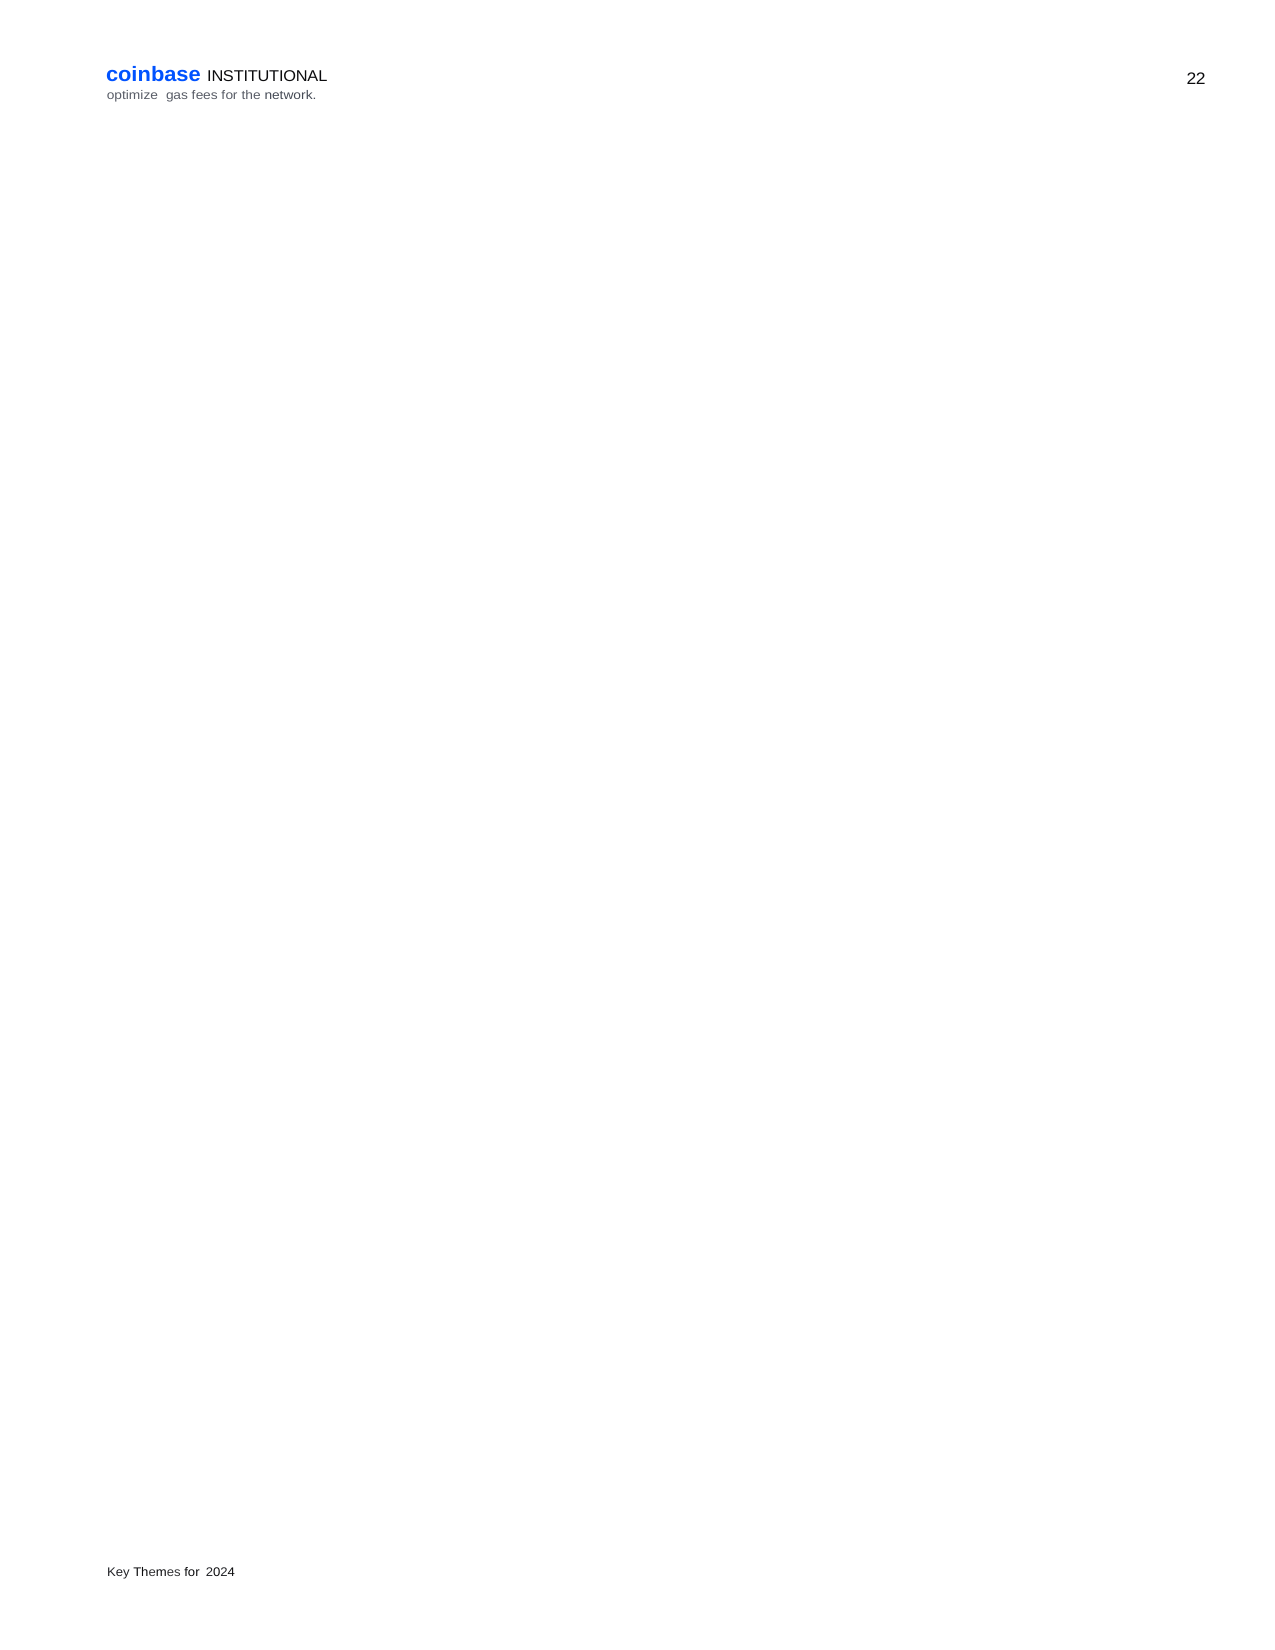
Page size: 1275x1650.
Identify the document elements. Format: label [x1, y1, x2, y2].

text [106, 87, 1191, 102]
